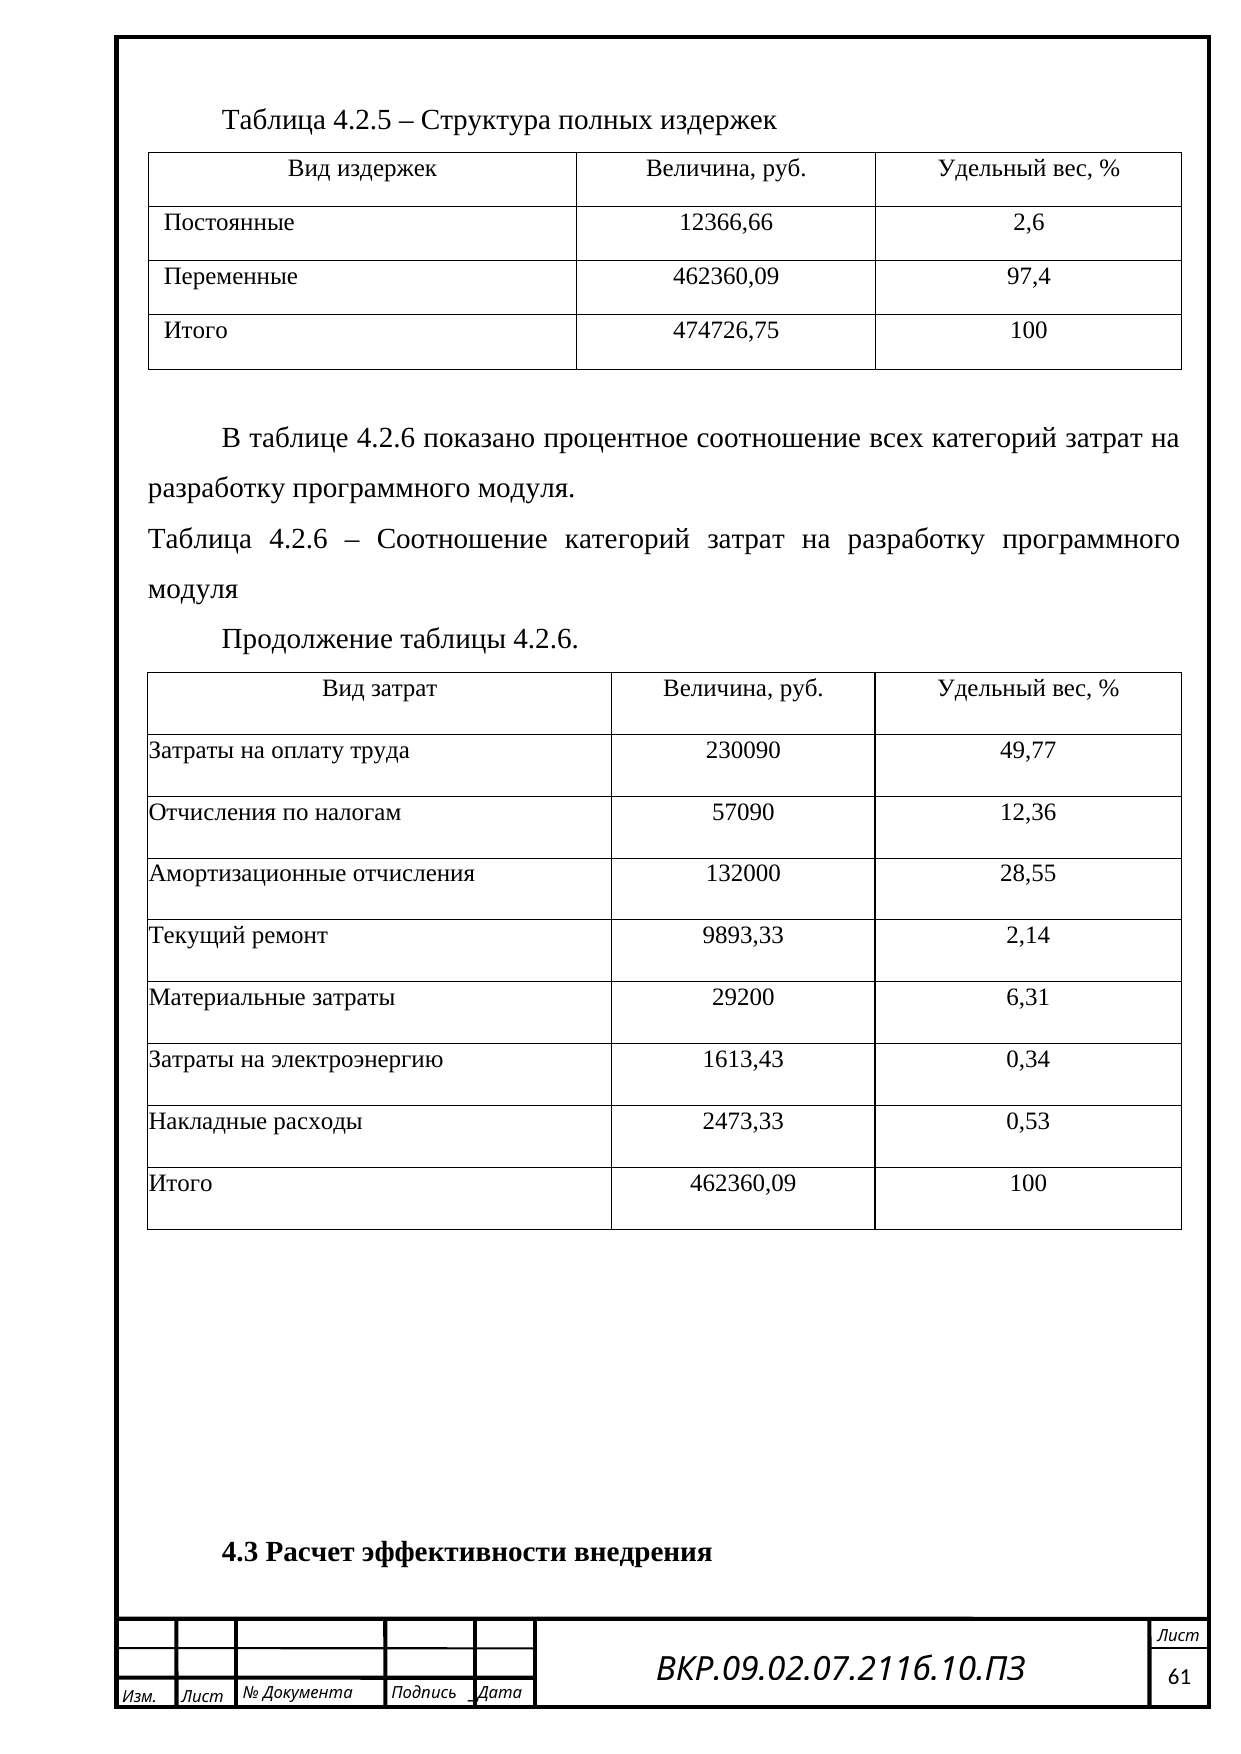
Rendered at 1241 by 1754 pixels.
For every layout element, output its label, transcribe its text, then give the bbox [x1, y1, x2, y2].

table_cell 2,6 [876, 207, 1181, 260]
table_cell 474726,75 [577, 315, 875, 369]
text Продолжение таблицы 4.2.6. [148, 621, 1181, 655]
table_cell 132000 [612, 859, 874, 919]
table_cell 97,4 [876, 261, 1181, 314]
table_cell 29200 [612, 982, 874, 1043]
text Таблица 4.2.6 – Соотношение категорий затрат на разработку программного модуля [148, 521, 1181, 605]
table_cell 28,55 [876, 859, 1181, 919]
table_cell 2,14 [876, 920, 1181, 981]
table_cell Затраты на электроэнергию [148, 1044, 611, 1105]
table_header Вид затрат [148, 673, 611, 734]
table_cell 230090 [612, 735, 874, 796]
table_cell Отчисления по налогам [148, 797, 611, 857]
table_cell 100 [876, 315, 1181, 369]
table_cell Накладные расходы [148, 1106, 611, 1167]
table_header Удельный вес, % [876, 673, 1181, 734]
table_cell 0,34 [876, 1044, 1181, 1105]
table_header Величина, руб. [577, 153, 875, 206]
table_header Вид издержек [149, 153, 576, 206]
table_cell Амортизационные отчисления [148, 859, 611, 919]
table_cell Текущий ремонт [148, 920, 611, 981]
table_cell Итого [149, 315, 576, 369]
table_cell 0,53 [876, 1106, 1181, 1167]
table_cell 49,77 [876, 735, 1181, 796]
table_header Удельный вес, % [876, 153, 1181, 206]
table_cell 9893,33 [612, 920, 874, 981]
table_cell 57090 [612, 797, 874, 857]
table_cell Итого [148, 1168, 611, 1229]
table_cell Затраты на оплату труда [148, 735, 611, 796]
table_cell 100 [876, 1168, 1181, 1229]
table_cell 462360,09 [577, 261, 875, 314]
table_header Величина, руб. [612, 673, 874, 734]
subtitle 4.3 Расчет эффективности внедрения [222, 1534, 1181, 1568]
table_cell 462360,09 [612, 1168, 874, 1229]
table_cell 6,31 [876, 982, 1181, 1043]
text Таблица 4.2.5 – Структура полных издержек [222, 102, 1181, 135]
table_cell Материальные затраты [148, 982, 611, 1043]
table_cell 12366,66 [577, 207, 875, 260]
table_cell Переменные [149, 261, 576, 314]
table_cell 1613,43 [612, 1044, 874, 1105]
table_cell 2473,33 [612, 1106, 874, 1167]
text В таблице 4.2.6 показано процентное соотношение всех категорий затрат на разработку программного модуля. [148, 420, 1181, 504]
table_cell Постоянные [149, 207, 576, 260]
table_cell 12,36 [876, 797, 1181, 857]
